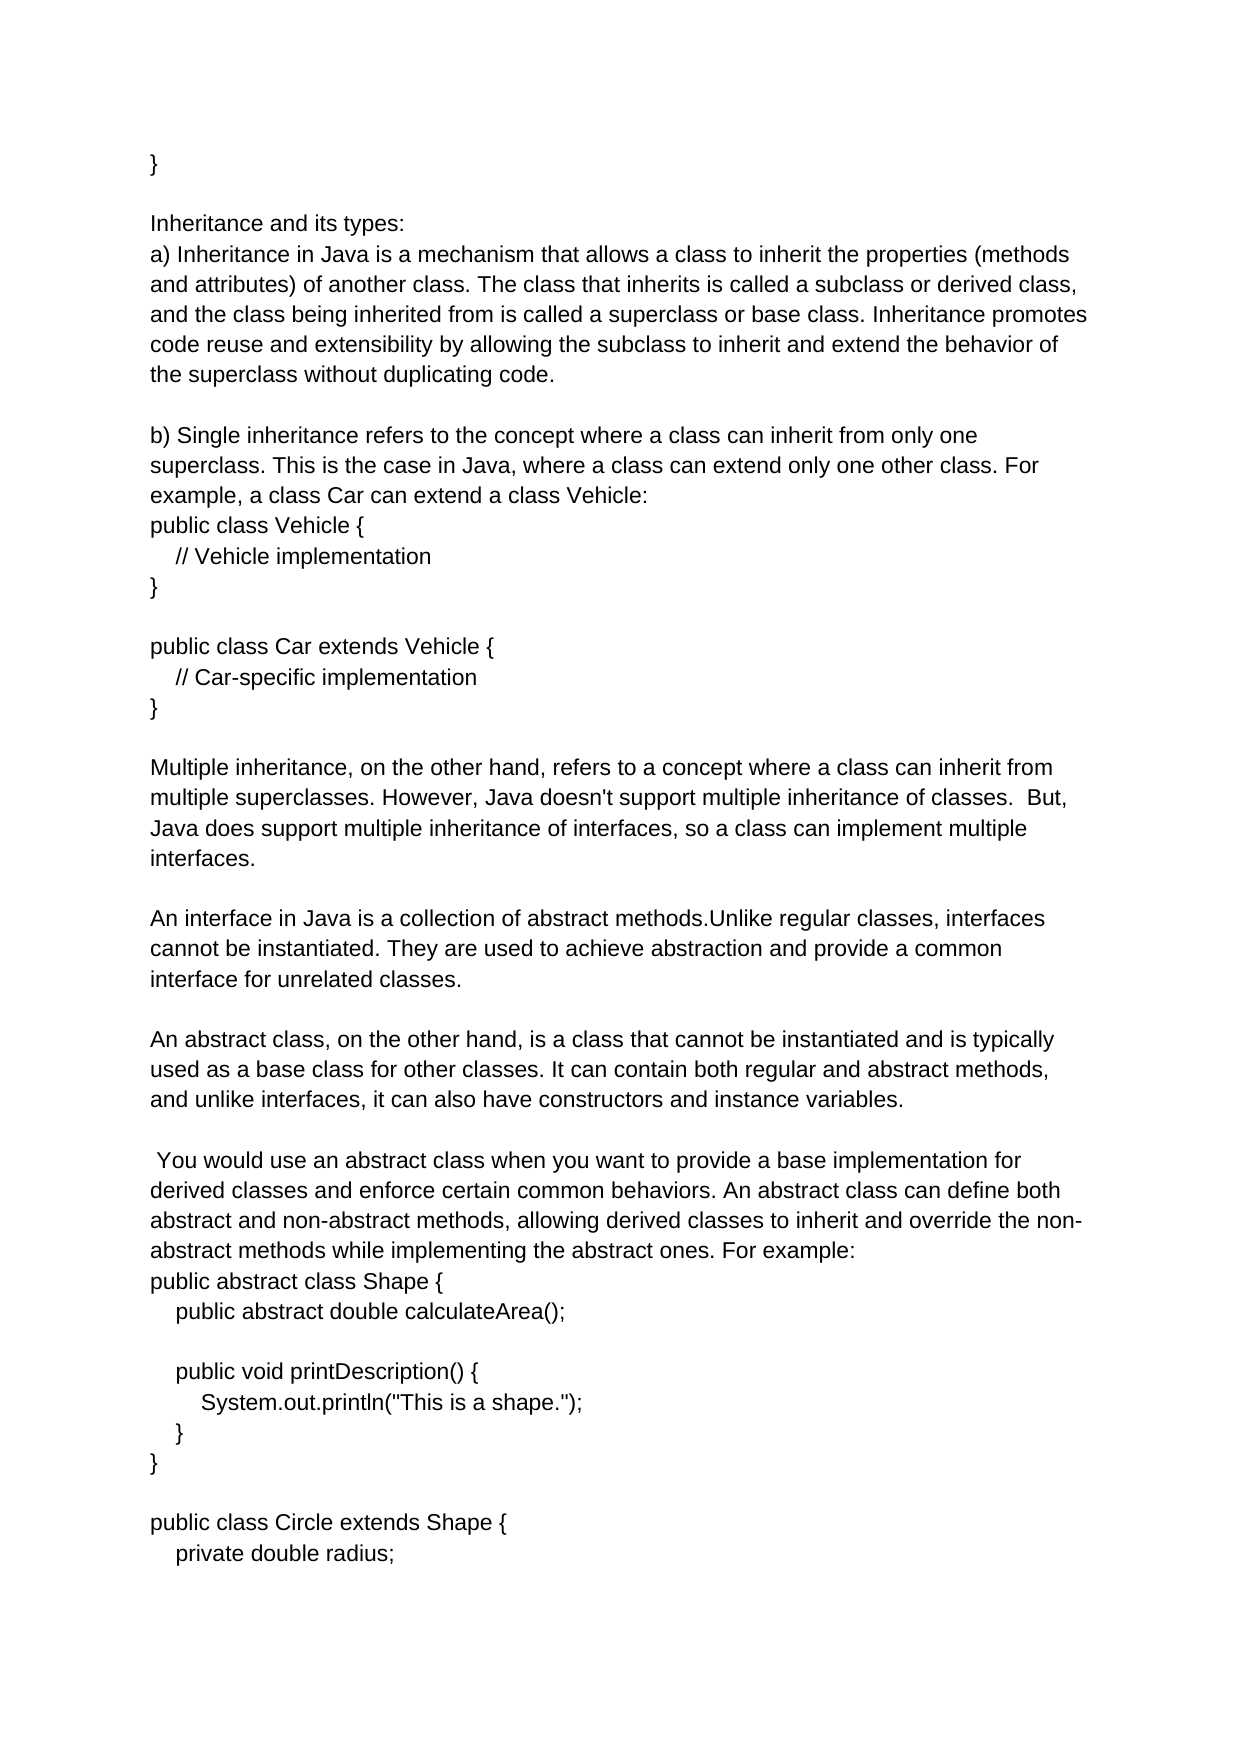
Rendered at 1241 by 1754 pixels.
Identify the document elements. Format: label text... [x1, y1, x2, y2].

text } [150, 1419, 1090, 1445]
text } [150, 694, 1090, 720]
text private double radius; [150, 1539, 1090, 1566]
text b) Single inheritance refers to the concept where a class can inherit from only one superclass. This is the case in Java, where a class can extend only one other class. For example, a class Car can extend a class Vehicle: [150, 422, 1090, 509]
text Inheritance and its types: [150, 210, 1090, 237]
text } [150, 1449, 1090, 1475]
text An abstract class, on the other hand, is a class that cannot be instantiated and is typically used as a base class for other classes. It can contain both regular and abstract methods, and unlike interfaces, it can also have constructors and instance variables. [150, 1026, 1090, 1113]
text } [150, 150, 1090, 176]
text Multiple inheritance, on the other hand, refers to a concept where a class can inherit from multiple superclasses. However, Java doesn't support multiple inheritance of classes. But, Java does support multiple inheritance of interfaces, so a class can implement multiple interfaces. [150, 754, 1090, 871]
text public class Circle extends Shape { [150, 1509, 1090, 1536]
text // Car-specific implementation [150, 663, 1090, 690]
text You would use an abstract class when you want to provide a base implementation for derived classes and enforce certain common behaviors. An abstract class can define both abstract and non-abstract methods, allowing derived classes to inherit and override the non-abstract methods while implementing the abstract ones. For example: [150, 1147, 1090, 1264]
text a) Inheritance in Java is a mechanism that allows a class to inherit the properties (methods and attributes) of another class. The class that inherits is called a subclass or derived class, and the class being inherited from is called a superclass or base class. Inheritance promotes code reuse and extensibility by allowing the subclass to inherit and extend the behavior of the superclass without duplicating code. [150, 241, 1090, 388]
text } [150, 573, 1090, 599]
text public abstract double calculateArea(); [150, 1298, 1090, 1324]
text public abstract class Shape { [150, 1268, 1090, 1294]
text public class Vehicle { [150, 512, 1090, 539]
text public void printDescription() { [150, 1358, 1090, 1385]
text System.out.println("This is a shape."); [150, 1388, 1090, 1415]
text // Vehicle implementation [150, 543, 1090, 569]
text public class Car extends Vehicle { [150, 633, 1090, 660]
text An interface in Java is a collection of abstract methods.Unlike regular classes, interfaces cannot be instantiated. They are used to achieve abstraction and provide a common interface for unrelated classes. [150, 905, 1090, 992]
